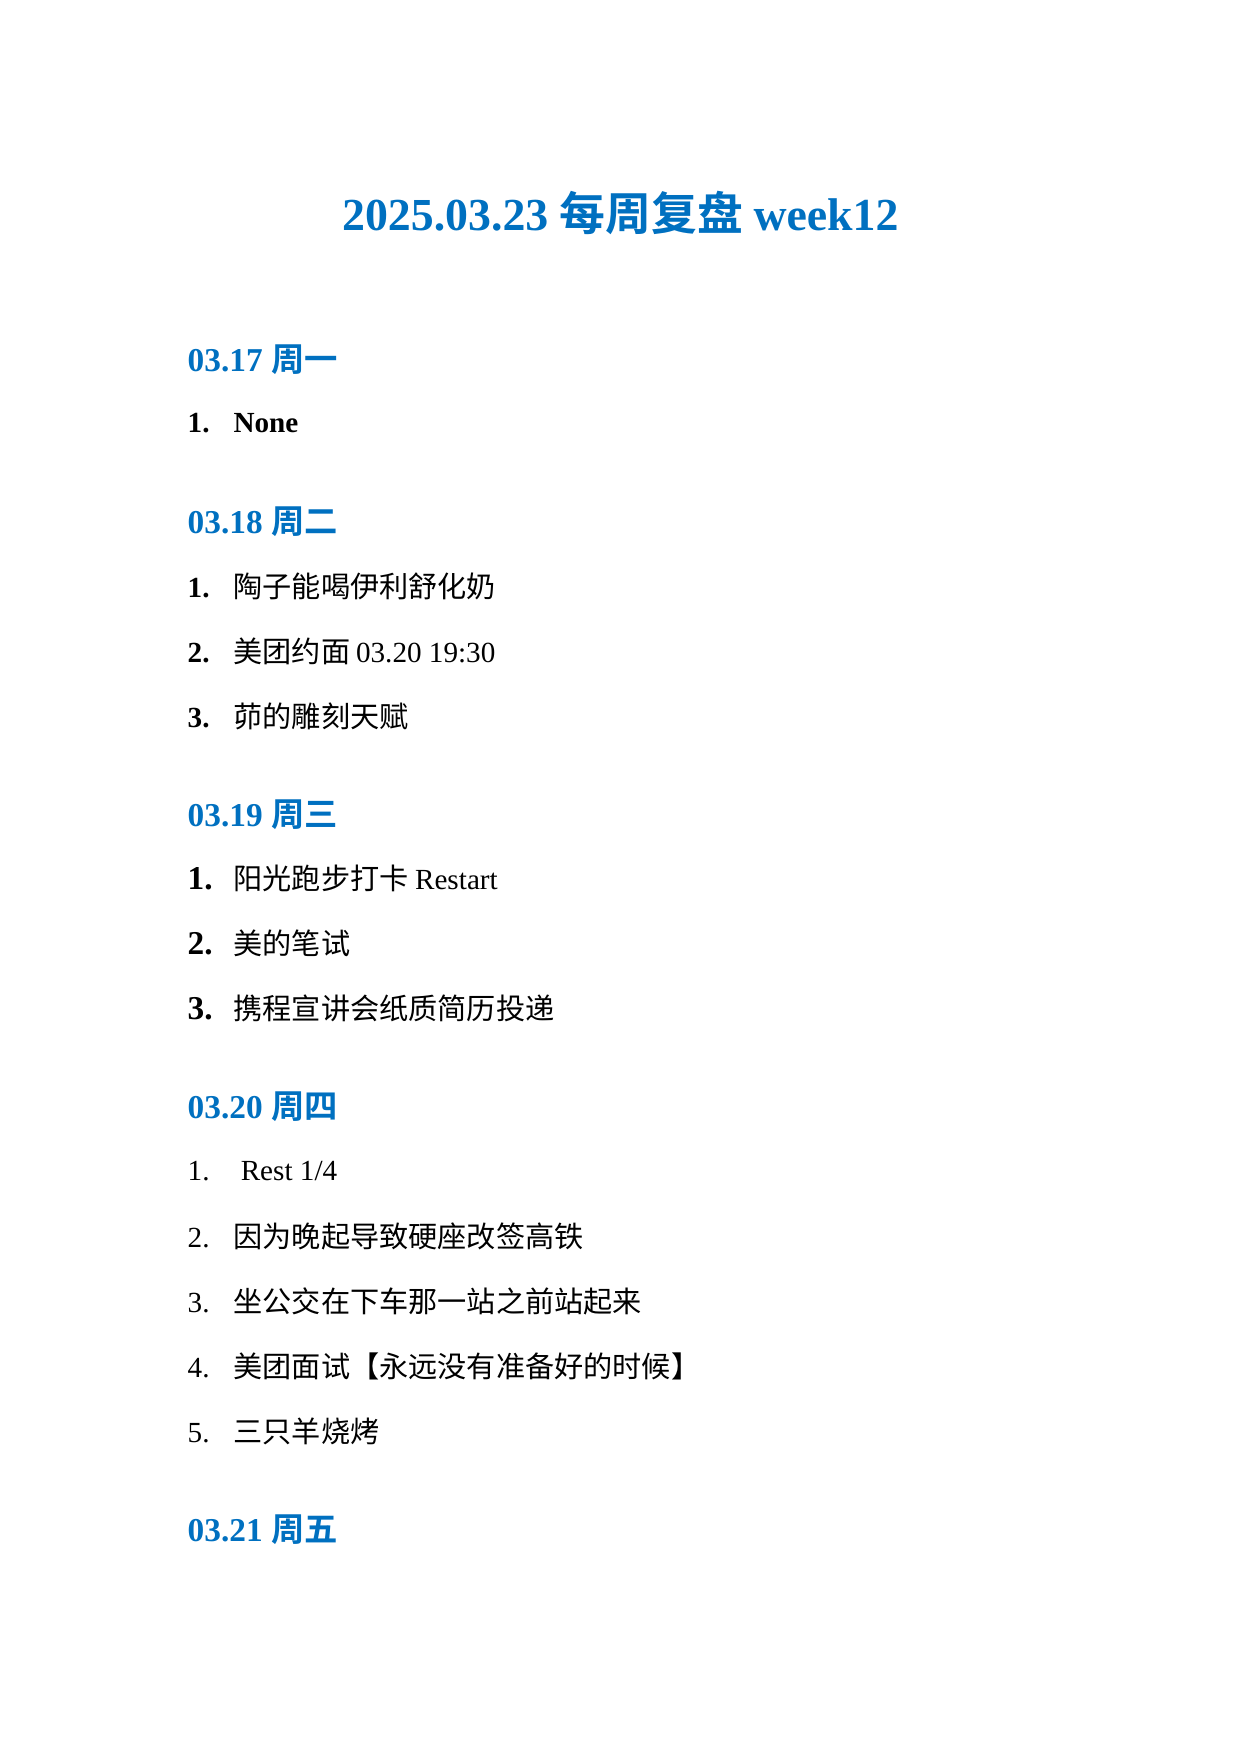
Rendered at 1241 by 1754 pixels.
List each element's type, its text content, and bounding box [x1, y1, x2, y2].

text 03.17 周一 [187, 324, 1053, 389]
list 美团约面03.20 19:30 [187, 617, 1053, 682]
text 2025.03.23 每周复盘 week12 [187, 162, 1053, 259]
list 茆的雕刻天赋 [187, 682, 1053, 747]
list 美团面试【永远没有准备好的时候】 [187, 1332, 1053, 1397]
text 03.20 周四 [187, 1072, 1053, 1137]
list None [187, 389, 1053, 454]
list 阳光跑步打卡 Restart [187, 844, 1053, 909]
list 因为晚起导致硬座改签高铁 [187, 1202, 1053, 1267]
list 陶子能喝伊利舒化奶 [187, 552, 1053, 617]
text 03.18 周二 [187, 487, 1053, 552]
list 坐公交在下车那一站之前站起来 [187, 1267, 1053, 1332]
text 03.21 周五 [187, 1494, 1053, 1559]
list 三只羊烧烤 [187, 1397, 1053, 1462]
list 携程宣讲会纸质简历投递 [187, 974, 1053, 1039]
text 03.19 周三 [187, 779, 1053, 844]
list 美的笔试 [187, 909, 1053, 974]
list Rest 1/4 [187, 1137, 1053, 1202]
